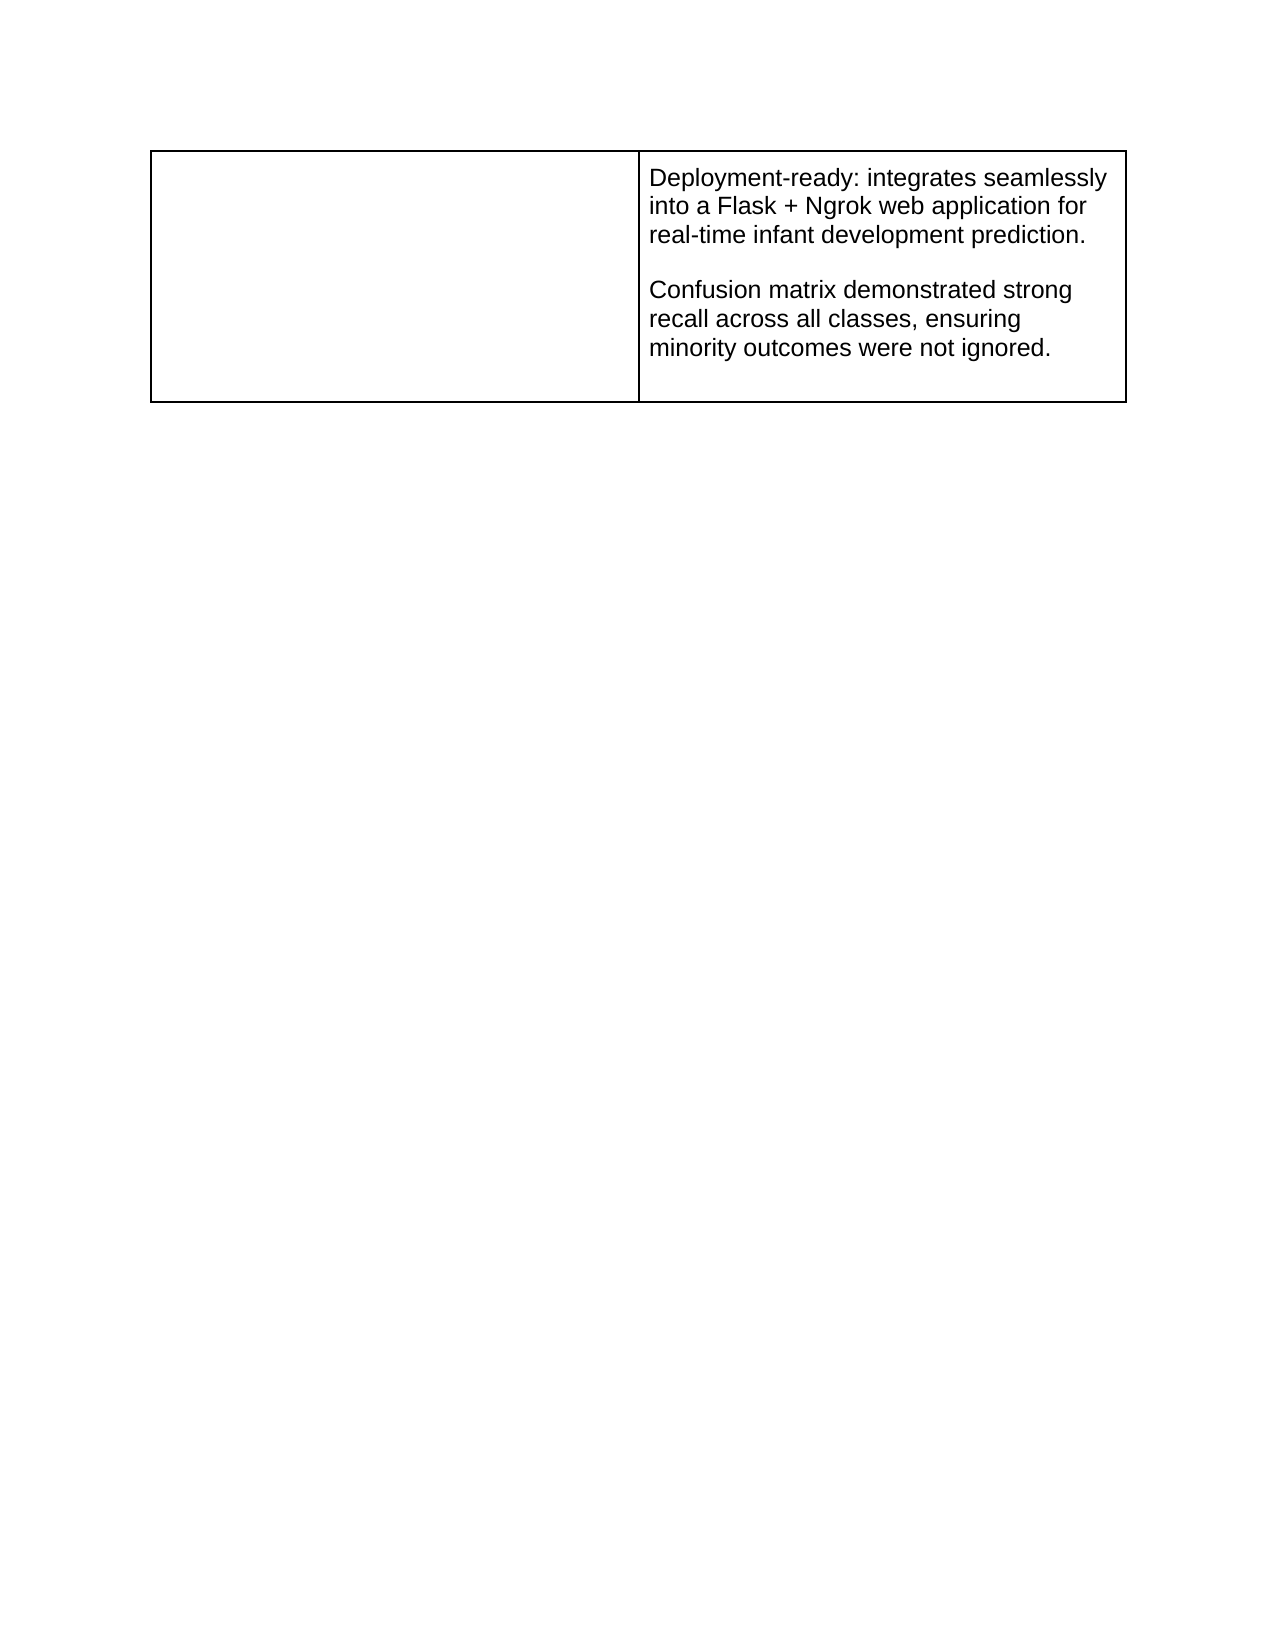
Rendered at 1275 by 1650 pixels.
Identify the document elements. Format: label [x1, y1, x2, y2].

table_cell [640, 152, 1125, 401]
table_cell [152, 152, 638, 401]
